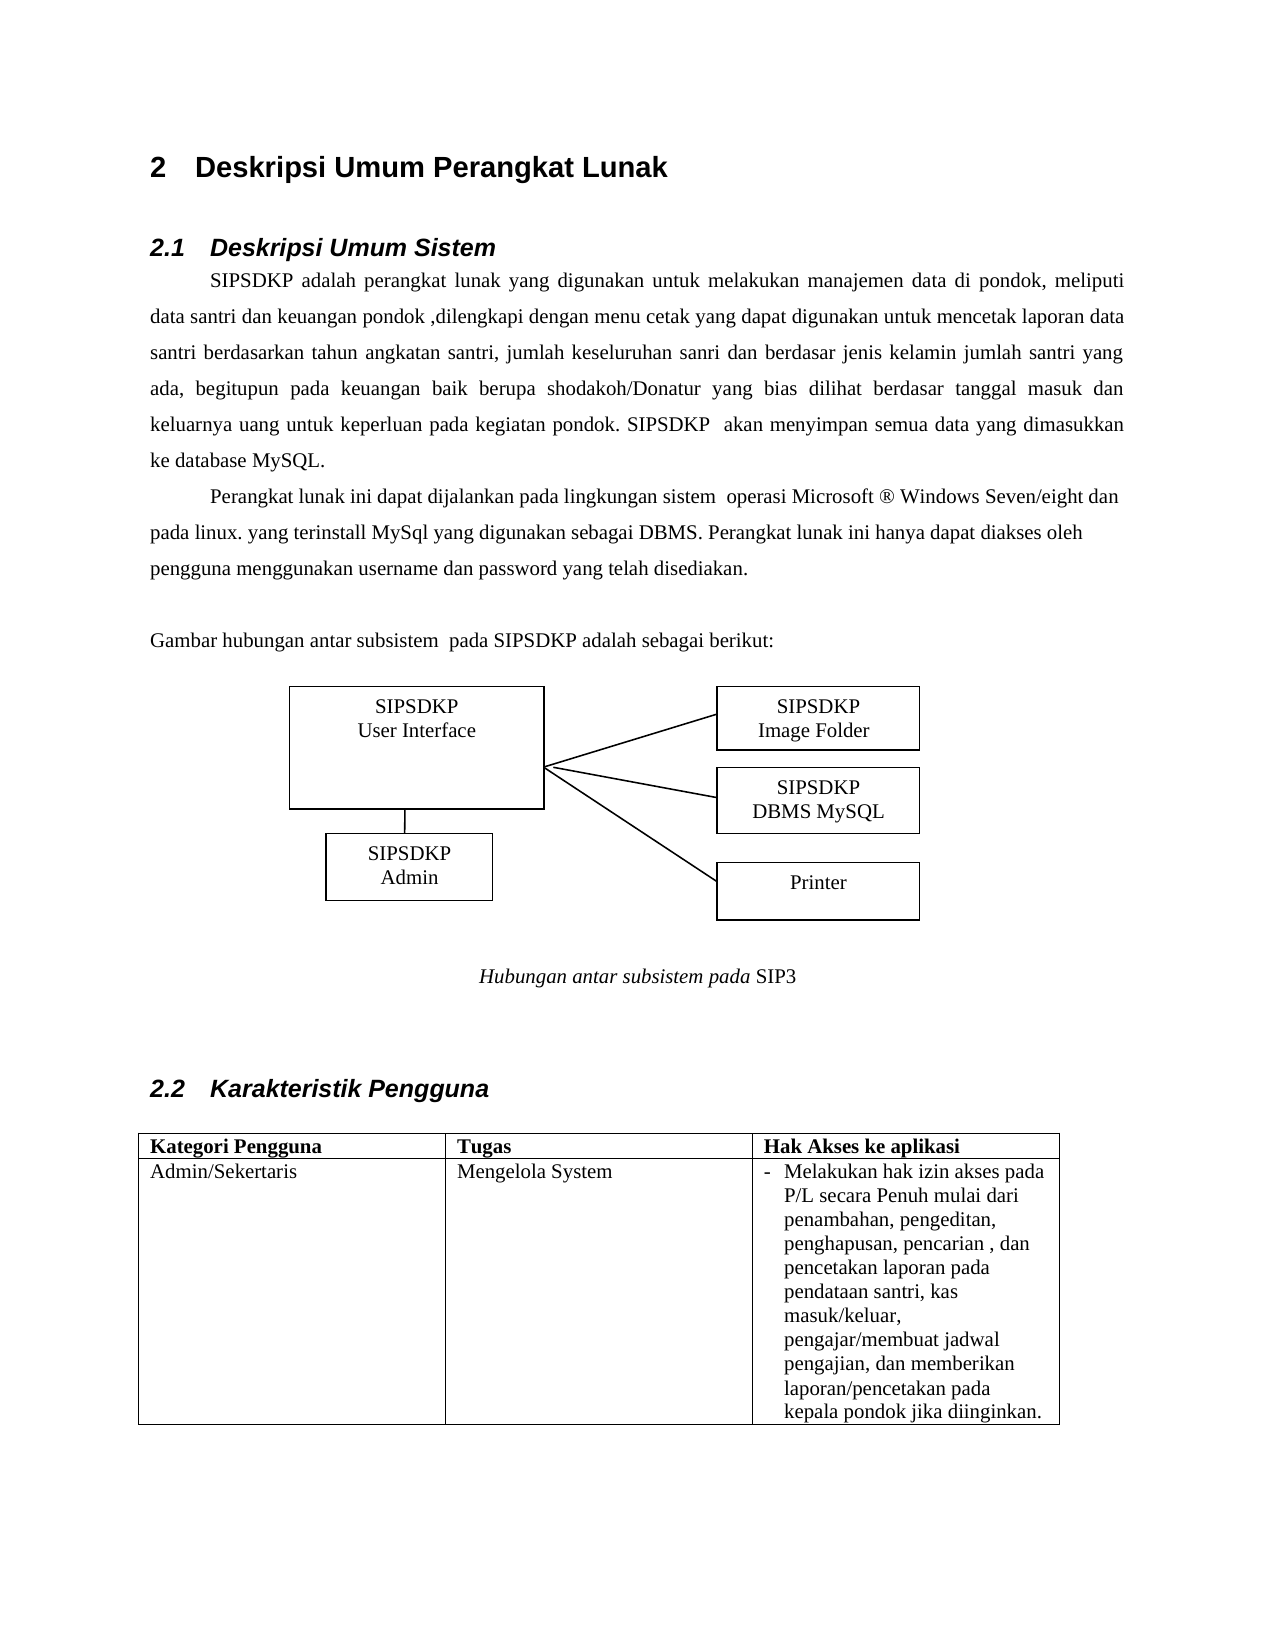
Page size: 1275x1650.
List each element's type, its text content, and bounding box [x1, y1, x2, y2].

table_cell Admin/Sekertaris [139, 1159, 445, 1423]
text Gambar hubungan antar subsistem pada SIPSDKP adalah sebagai berikut: [150, 628, 1125, 652]
subtitle Deskripsi Umum Perangkat Lunak [150, 150, 1125, 183]
subtitle Karakteristik Pengguna [150, 1074, 1125, 1102]
table_cell Melakukan hak izin akses pada P/L secara Penuh mulai dari penambahan, pengeditan, penghapusan, pencarian , dan pencetakan laporan pada pendataan santri, kas masuk/keluar, pengajar/membuat jadwal pengajian, dan memberikan laporan/pencetakan pada kepala pondok jika diinginkan. [753, 1159, 1059, 1423]
table_header Kategori Pengguna [139, 1134, 445, 1158]
table_header Tugas [446, 1134, 752, 1158]
text SIPSDKP adalah perangkat lunak yang digunakan untuk melakukan manajemen data di pondok, meliputi data santri dan keuangan pondok ,dilengkapi dengan menu cetak yang dapat digunakan untuk mencetak laporan data santri berdasarkan tahun angkatan santri, jumlah keseluruhan sanri dan berdasar jenis kelamin jumlah santri yang ada, begitupun pada keuangan baik berupa shodakoh/Donatur yang bias dilihat berdasar tanggal masuk dan keluarnya uang untuk keperluan pada kegiatan pondok. SIPSDKP akan menyimpan semua data yang dimasukkan ke database MySQL. [150, 268, 1125, 472]
text Perangkat lunak ini dapat dijalankan pada lingkungan sistem operasi Microsoft ® Windows Seven/eight dan pada linux. yang terinstall MySql yang digunakan sebagai DBMS. Perangkat lunak ini hanya dapat diakses oleh pengguna menggunakan username dan password yang telah disediakan. [150, 484, 1125, 580]
table_cell Mengelola System [446, 1159, 752, 1423]
subtitle Deskripsi Umum Sistem [150, 233, 1125, 261]
table_header Hak Akses ke aplikasi [753, 1134, 1059, 1158]
text Hubungan antar subsistem pada SIP3 [150, 964, 1125, 988]
